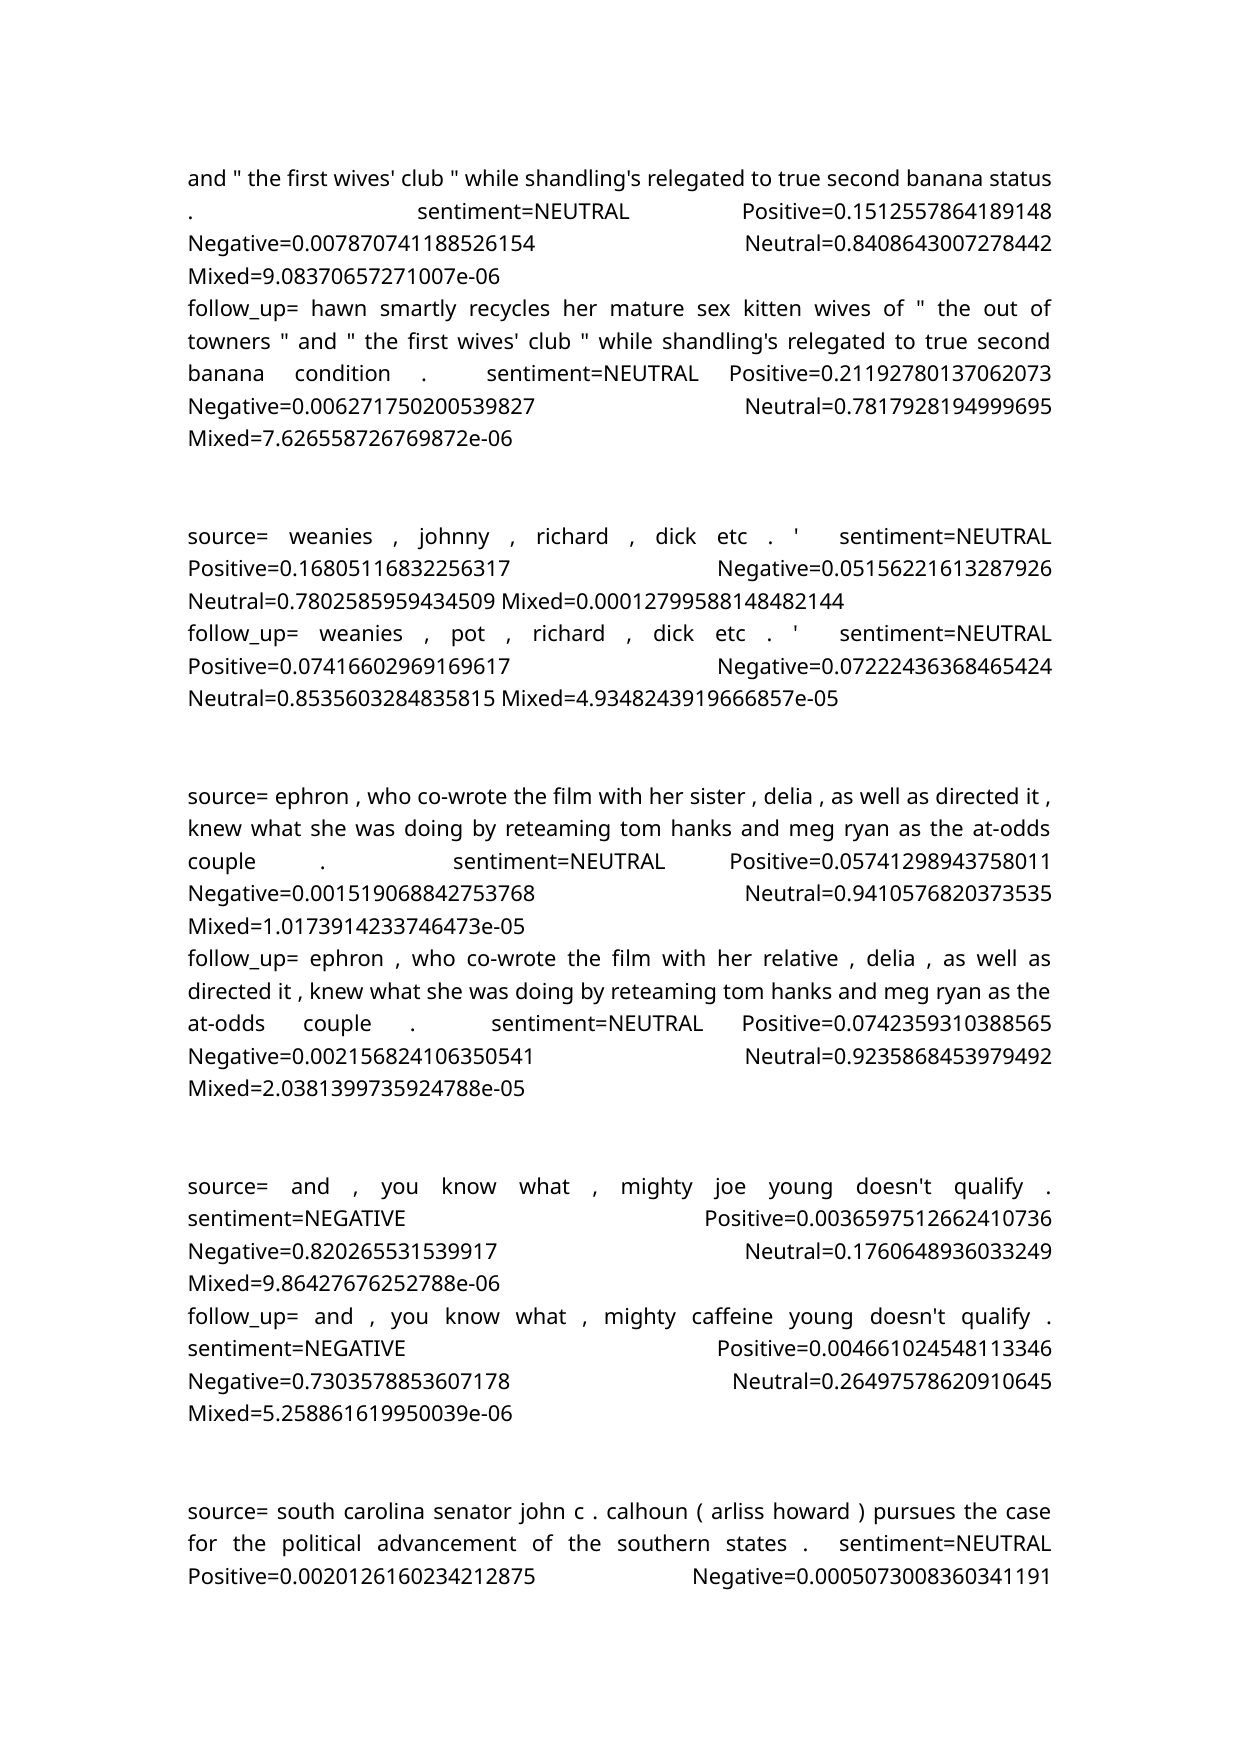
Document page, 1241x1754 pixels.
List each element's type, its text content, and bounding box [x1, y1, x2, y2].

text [187, 1494, 1053, 1592]
text source= and , you know what , mighty joe young doesn't qualify . sentiment=NEGATIVE Positive=0.0036597512662410736 Negative=0.820265531539917 Neutral=0.1760648936033249 Mixed=9.86427676252788e-06 [187, 1169, 1053, 1299]
text follow_up= ephron , who co-wrote the film with her relative , delia , as well as directed it , knew what she was doing by reteaming tom hanks and meg ryan as the at-odds couple . sentiment=NEUTRAL Positive=0.0742359310388565 Negative=0.002156824106350541 Neutral=0.9235868453979492 Mixed=2.0381399735924788e-05 [187, 942, 1053, 1104]
text source= weanies , johnny , richard , dick etc . ' sentiment=NEUTRAL Positive=0.16805116832256317 Negative=0.05156221613287926 Neutral=0.7802585959434509 Mixed=0.00012799588148482144 [187, 519, 1053, 617]
text source= ephron , who co-wrote the film with her sister , delia , as well as directed it , knew what she was doing by reteaming tom hanks and meg ryan as the at-odds couple . sentiment=NEUTRAL Positive=0.05741298943758011 Negative=0.001519068842753768 Neutral=0.9410576820373535 Mixed=1.0173914233746473e-05 [187, 779, 1053, 942]
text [187, 162, 1053, 292]
text follow_up= weanies , pot , richard , dick etc . ' sentiment=NEUTRAL Positive=0.07416602969169617 Negative=0.07222436368465424 Neutral=0.8535603284835815 Mixed=4.9348243919666857e-05 [187, 617, 1053, 714]
text follow_up= and , you know what , mighty caffeine young doesn't qualify . sentiment=NEGATIVE Positive=0.004661024548113346 Negative=0.7303578853607178 Neutral=0.26497578620910645 Mixed=5.258861619950039e-06 [187, 1299, 1053, 1429]
text follow_up= hawn smartly recycles her mature sex kitten wives of " the out of towners " and " the first wives' club " while shandling's relegated to true second banana condition . sentiment=NEUTRAL Positive=0.21192780137062073 Negative=0.006271750200539827 Neutral=0.7817928194999695 Mixed=7.626558726769872e-06 [187, 292, 1053, 454]
